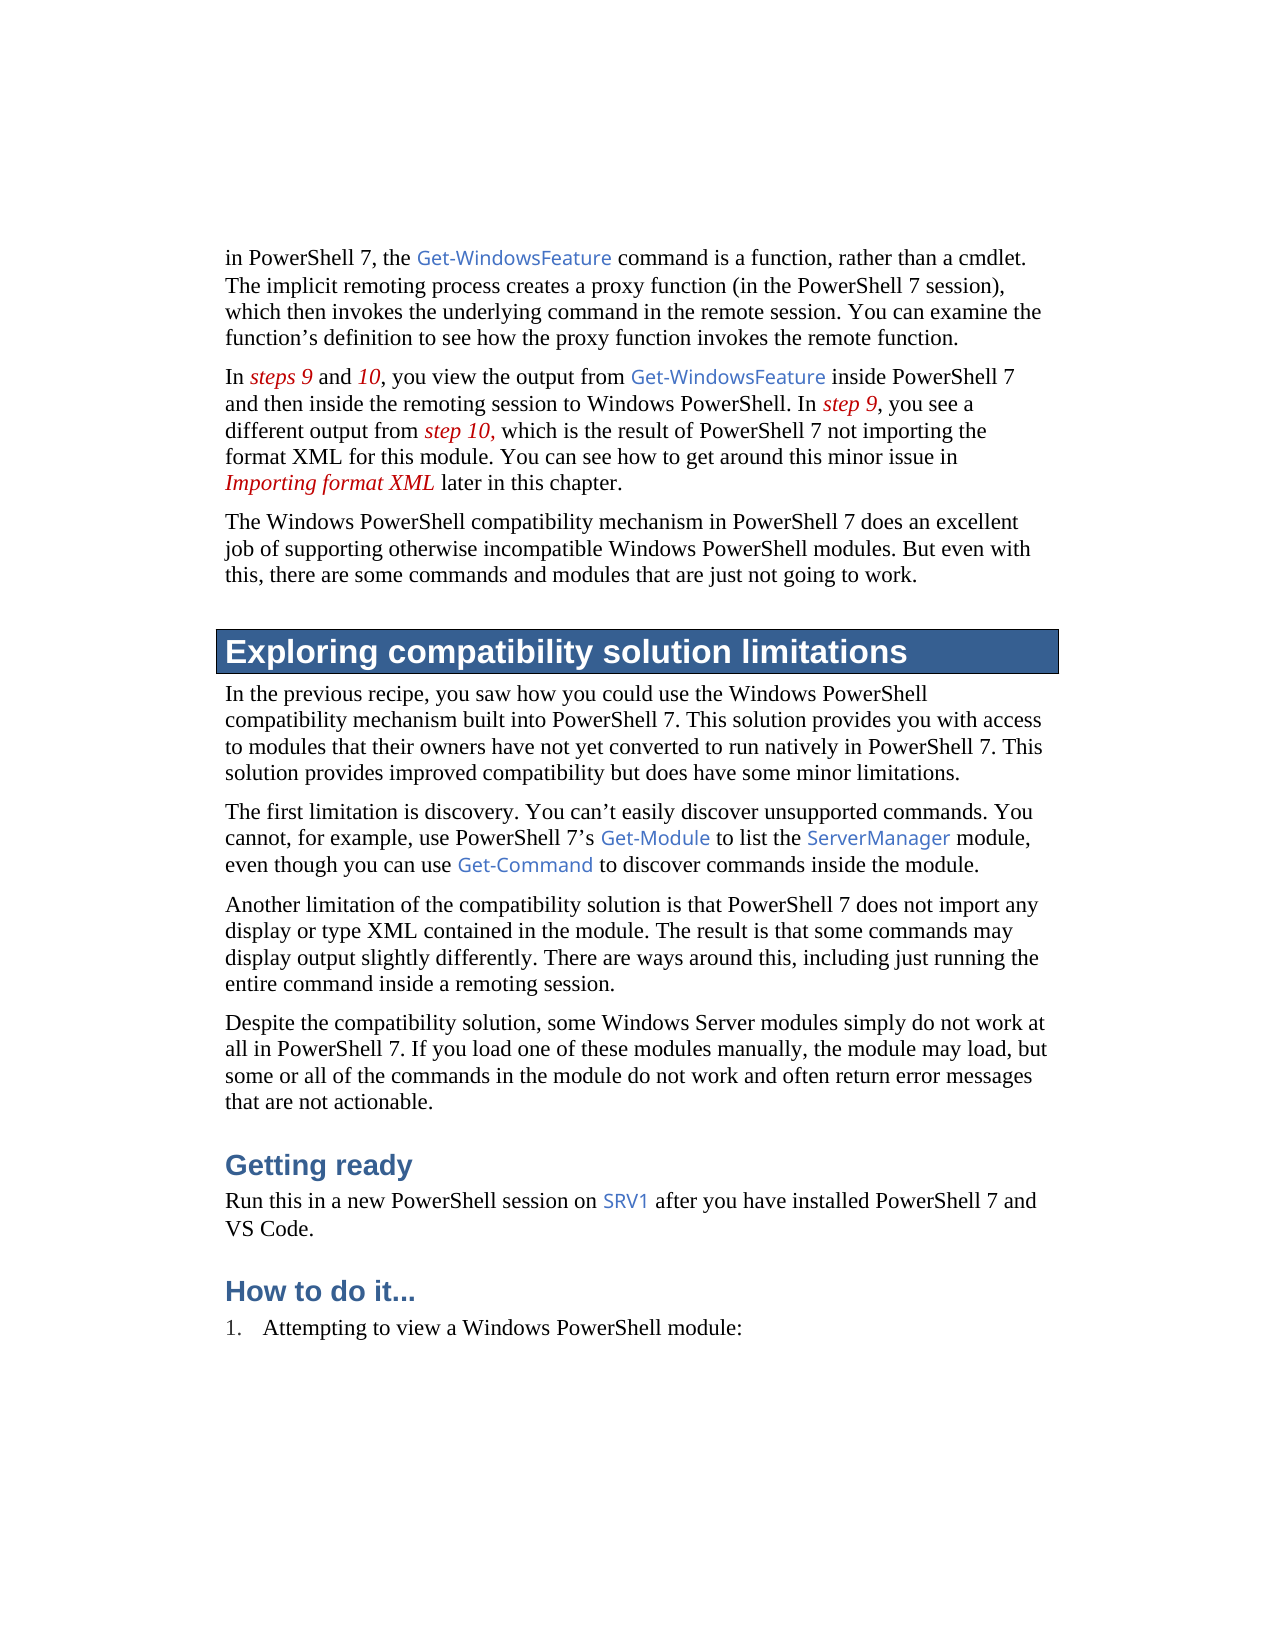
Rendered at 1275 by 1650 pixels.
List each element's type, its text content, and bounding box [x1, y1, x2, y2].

subtitle How to do it... [225, 1274, 1050, 1308]
text In the previous recipe, you saw how you could use the Windows PowerShell compatibility mechanism built into PowerShell 7. This solution provides you with access to modules that their owners have not yet converted to run natively in PowerShell 7. This solution provides improved compatibility but does have some minor limitations. [225, 680, 1050, 785]
text Another limitation of the compatibility solution is that PowerShell 7 does not import any display or type XML contained in the module. The result is that some commands may display output slightly differently. There are ways around this, including just running the entire command inside a remoting session. [225, 891, 1050, 997]
text Run this in a new PowerShell session on SRV1 after you have installed PowerShell 7 and VS Code. [225, 1188, 1050, 1241]
text The first limitation is discovery. You can’t easily discover unsupported commands. You cannot, for example, use PowerShell 7’s Get-Module to list the ServerManager module, even though you can use Get-Command to discover commands inside the module. [225, 798, 1050, 879]
subtitle Getting ready [225, 1148, 1050, 1181]
text In steps 9 and 10, you view the output from Get-WindowsFeature inside PowerShell 7 and then inside the remoting session to Windows PowerShell. In step 9, you see a different output from step 10, which is the result of PowerShell 7 not importing the format XML for this module. You can see how to get around this minor issue in Importing format XML later in this chapter. [225, 363, 1050, 496]
text Despite the compatibility solution, some Windows Server modules simply do not work at all in PowerShell 7. If you load one of these modules manually, the module may load, but some or all of the commands in the module do not work and often return error messages that are not actionable. [225, 1009, 1050, 1114]
list Attempting to view a Windows PowerShell module: [225, 1314, 1012, 1341]
subtitle Exploring compatibility solution limitations [217, 630, 1058, 673]
text The Windows PowerShell compatibility mechanism in PowerShell 7 does an excellent job of supporting otherwise incompatible Windows PowerShell modules. But even with this, there are some commands and modules that are just not going to work. [225, 508, 1050, 587]
